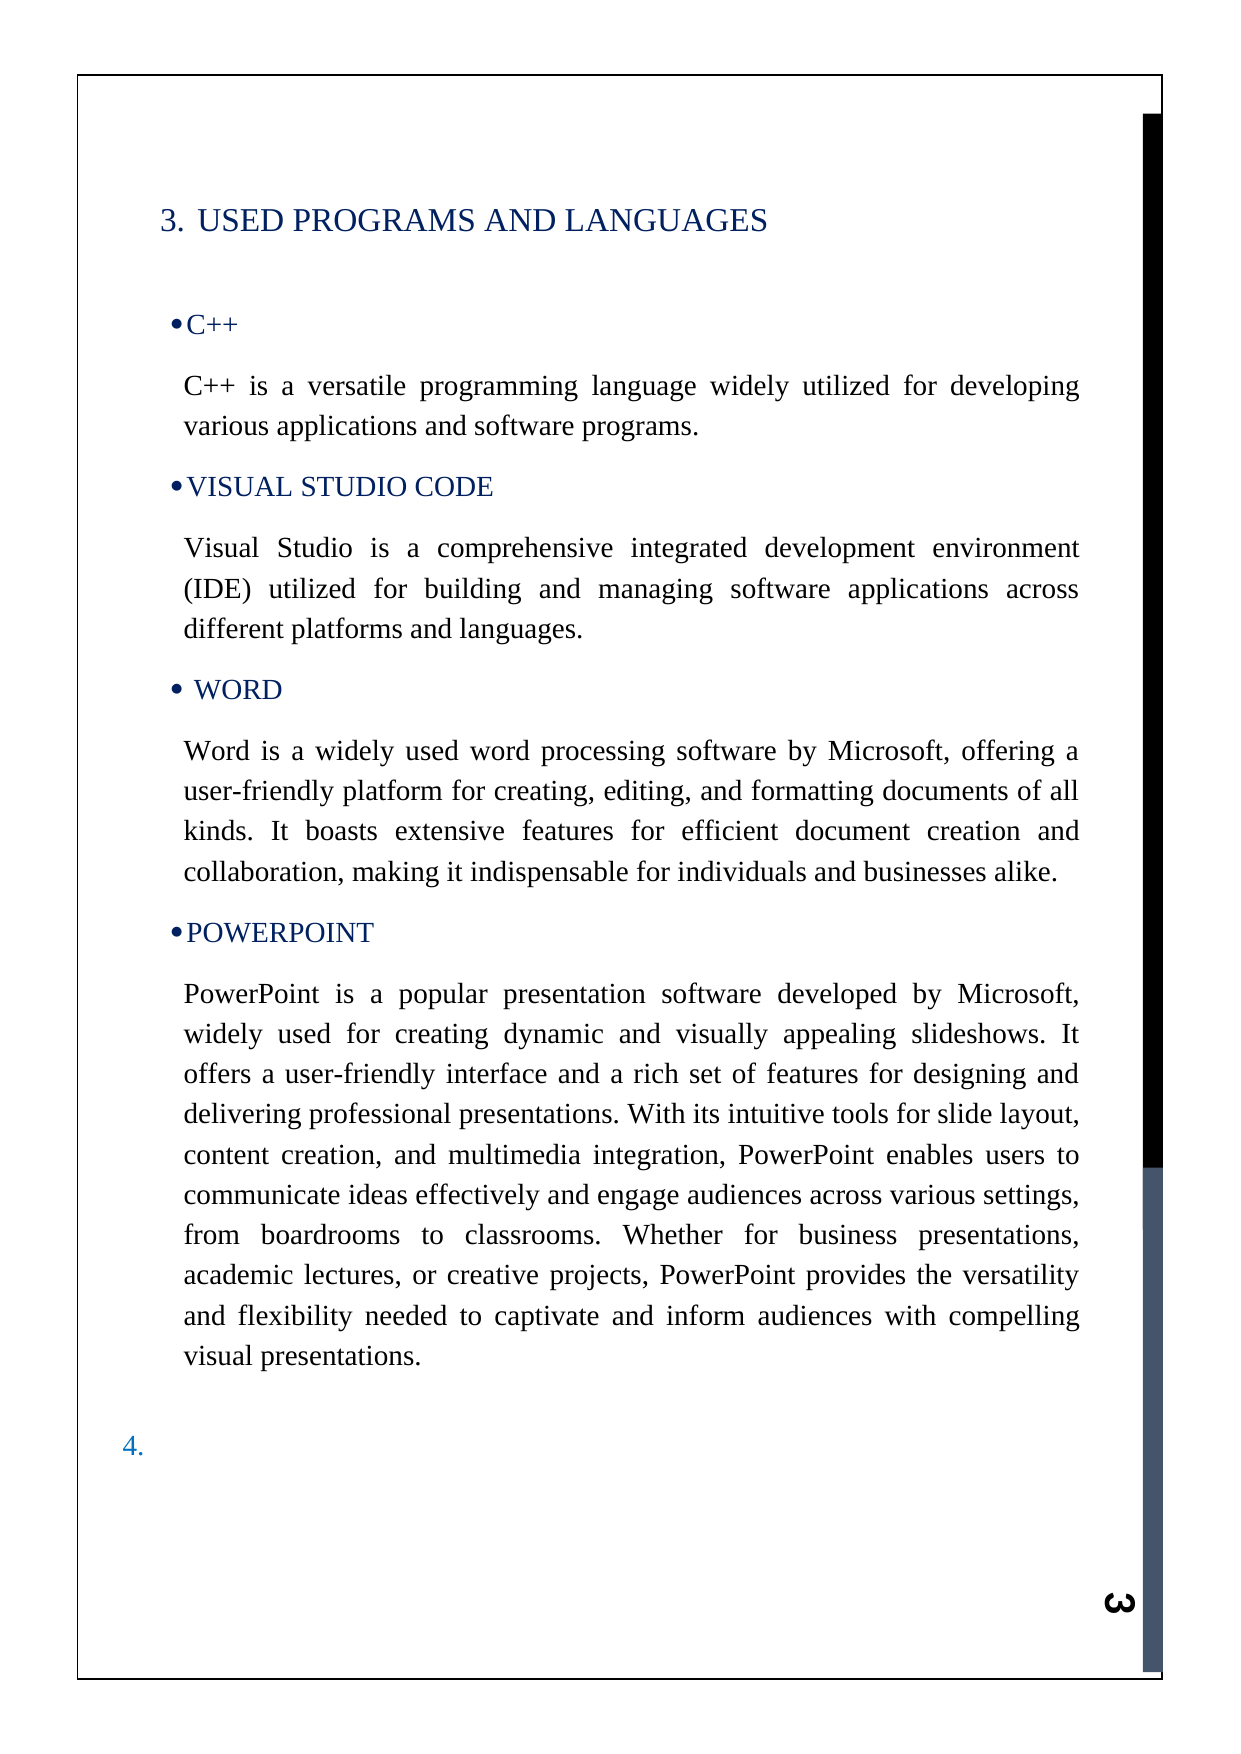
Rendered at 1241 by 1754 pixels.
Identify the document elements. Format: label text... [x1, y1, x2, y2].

text C++ is a versatile programming language widely utilized for developing various applications and software programs. [183, 368, 1080, 442]
subtitle Visual Studio Code [172, 469, 1128, 503]
subtitle C++ [172, 307, 1128, 341]
text Word is a widely used word processing software by Microsoft, offering a user-friendly platform for creating, editing, and formatting documents of all kinds. It boasts extensive features for efficient document creation and collaboration, making it indispensable for individuals and businesses alike. [183, 733, 1080, 887]
subtitle PowerPoint [172, 915, 1128, 948]
subtitle Word [172, 672, 1128, 706]
text Visual Studio is a comprehensive integrated development environment (IDE) utilized for building and managing software applications across different platforms and languages. [183, 531, 1080, 644]
text PowerPoint is a popular presentation software developed by Microsoft, widely used for creating dynamic and visually appealing slideshows. It offers a user-friendly interface and a rich set of features for designing and delivering professional presentations. With its intuitive tools for slide layout, content creation, and multimedia integration, PowerPoint enables users to communicate ideas effectively and engage audiences across various settings, from boardrooms to classrooms. Whether for business presentations, academic lectures, or creative projects, PowerPoint provides the versatility and flexibility needed to captivate and inform audiences with compelling visual presentations. [183, 976, 1080, 1371]
subtitle Used programs and languages [160, 200, 1128, 238]
